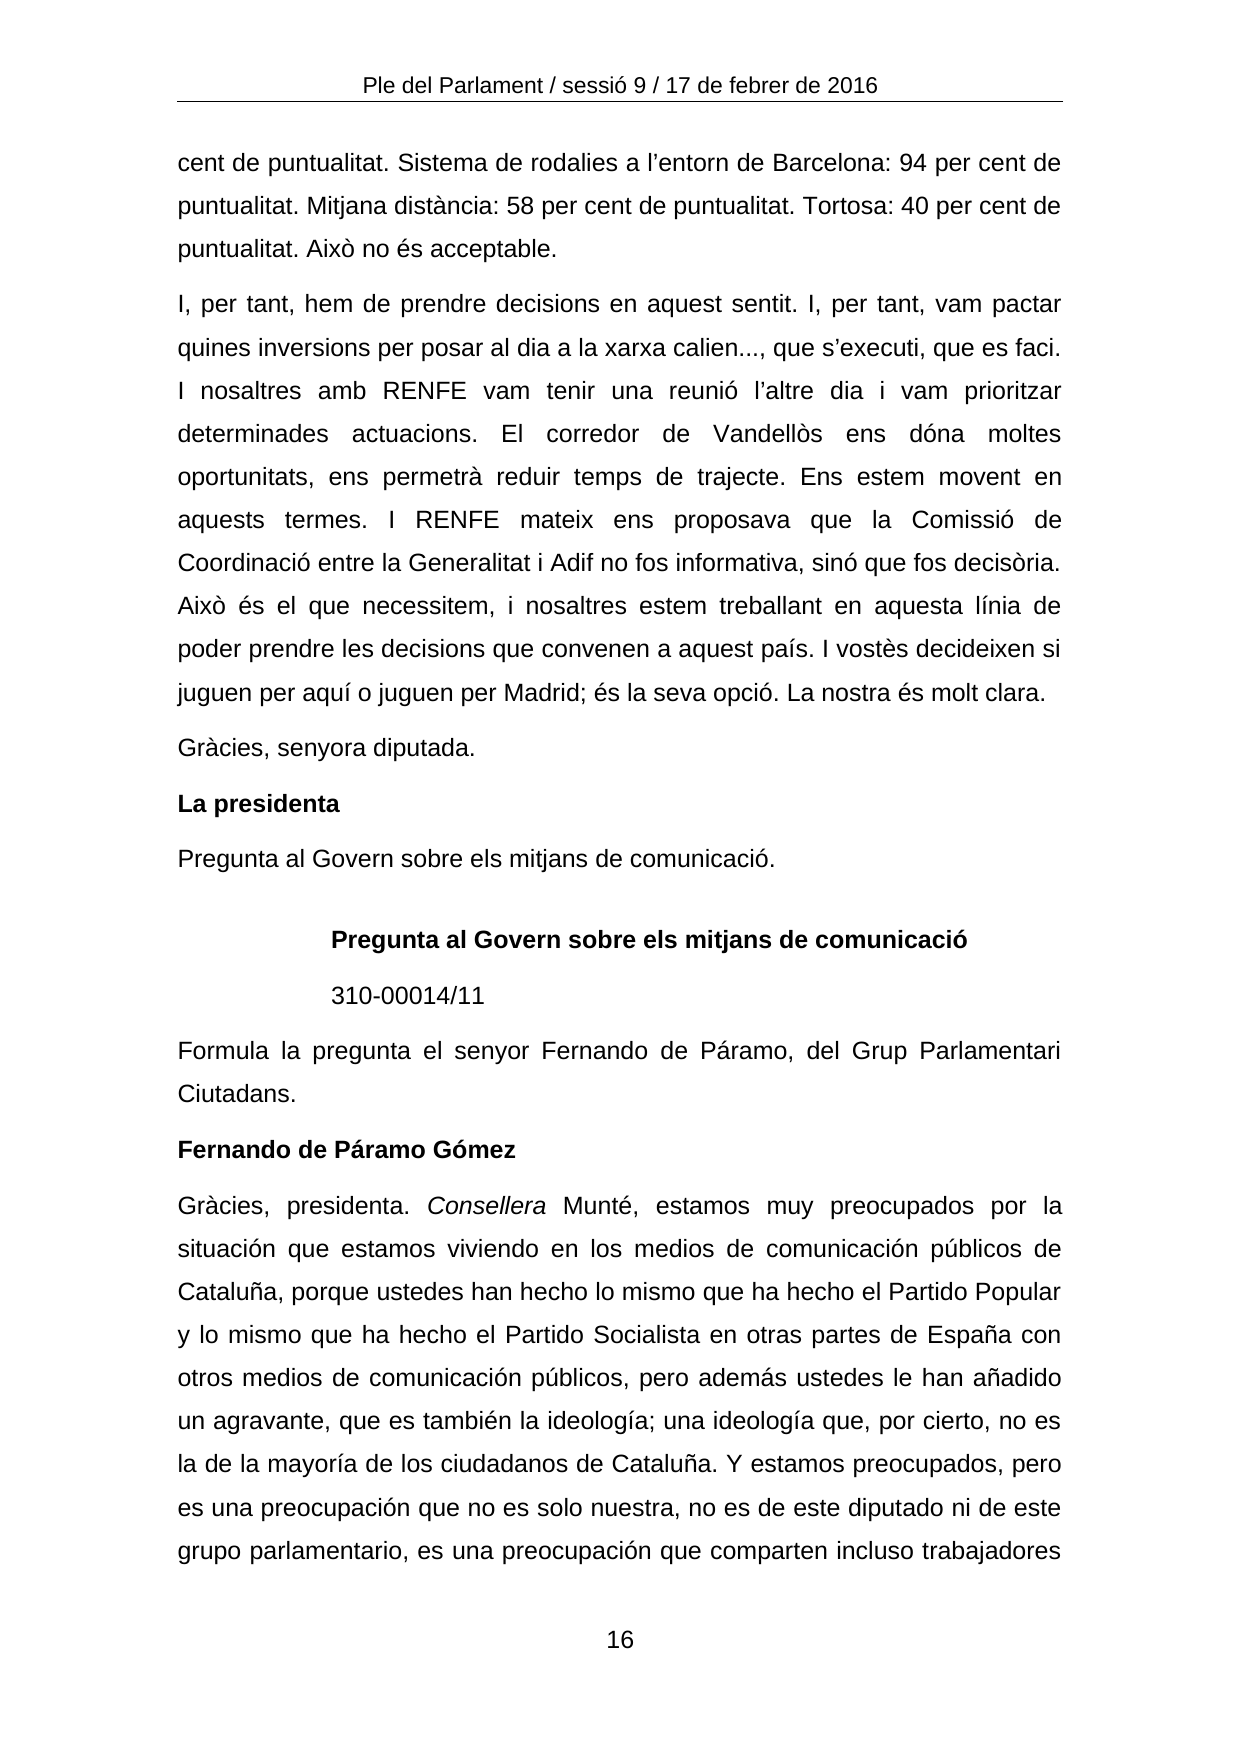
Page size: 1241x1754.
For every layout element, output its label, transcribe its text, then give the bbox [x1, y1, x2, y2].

text La presidenta [177, 789, 1063, 818]
text Gràcies, senyora diputada. [177, 733, 1063, 762]
text Fernando de Páramo Gómez [177, 1135, 1063, 1164]
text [177, 148, 1063, 263]
text 310-00014/11 [331, 981, 1063, 1009]
text I, per tant, hem de prendre decisions en aquest sentit. I, per tant, vam pactar quines inversions per posar al dia a la xarxa calien..., que s’executi, que es faci. I nosaltres amb RENFE vam tenir una reunió l’altre dia i vam prioritzar determinades actuacions. El corredor de Vandellòs ens dóna moltes oportunitats, ens permetrà reduir temps de trajecte. Ens estem movent en aquests termes. I RENFE mateix ens proposava que la Comissió de Coordinació entre la Generalitat i Adif no fos informativa, sinó que fos decisòria. Això és el que necessitem, i nosaltres estem treballant en aquesta línia de poder prendre les decisions que convenen a aquest país. I vostès decideixen si juguen per aquí o juguen per Madrid; és la seva opció. La nostra és molt clara. [177, 289, 1063, 706]
text Formula la pregunta el senyor Fernando de Páramo, del Grup Parlamentari Ciutadans. [177, 1036, 1063, 1108]
text Pregunta al Govern sobre els mitjans de comunicació. [177, 844, 1063, 873]
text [177, 1191, 1063, 1564]
text Pregunta al Govern sobre els mitjans de comunicació [331, 925, 1063, 954]
